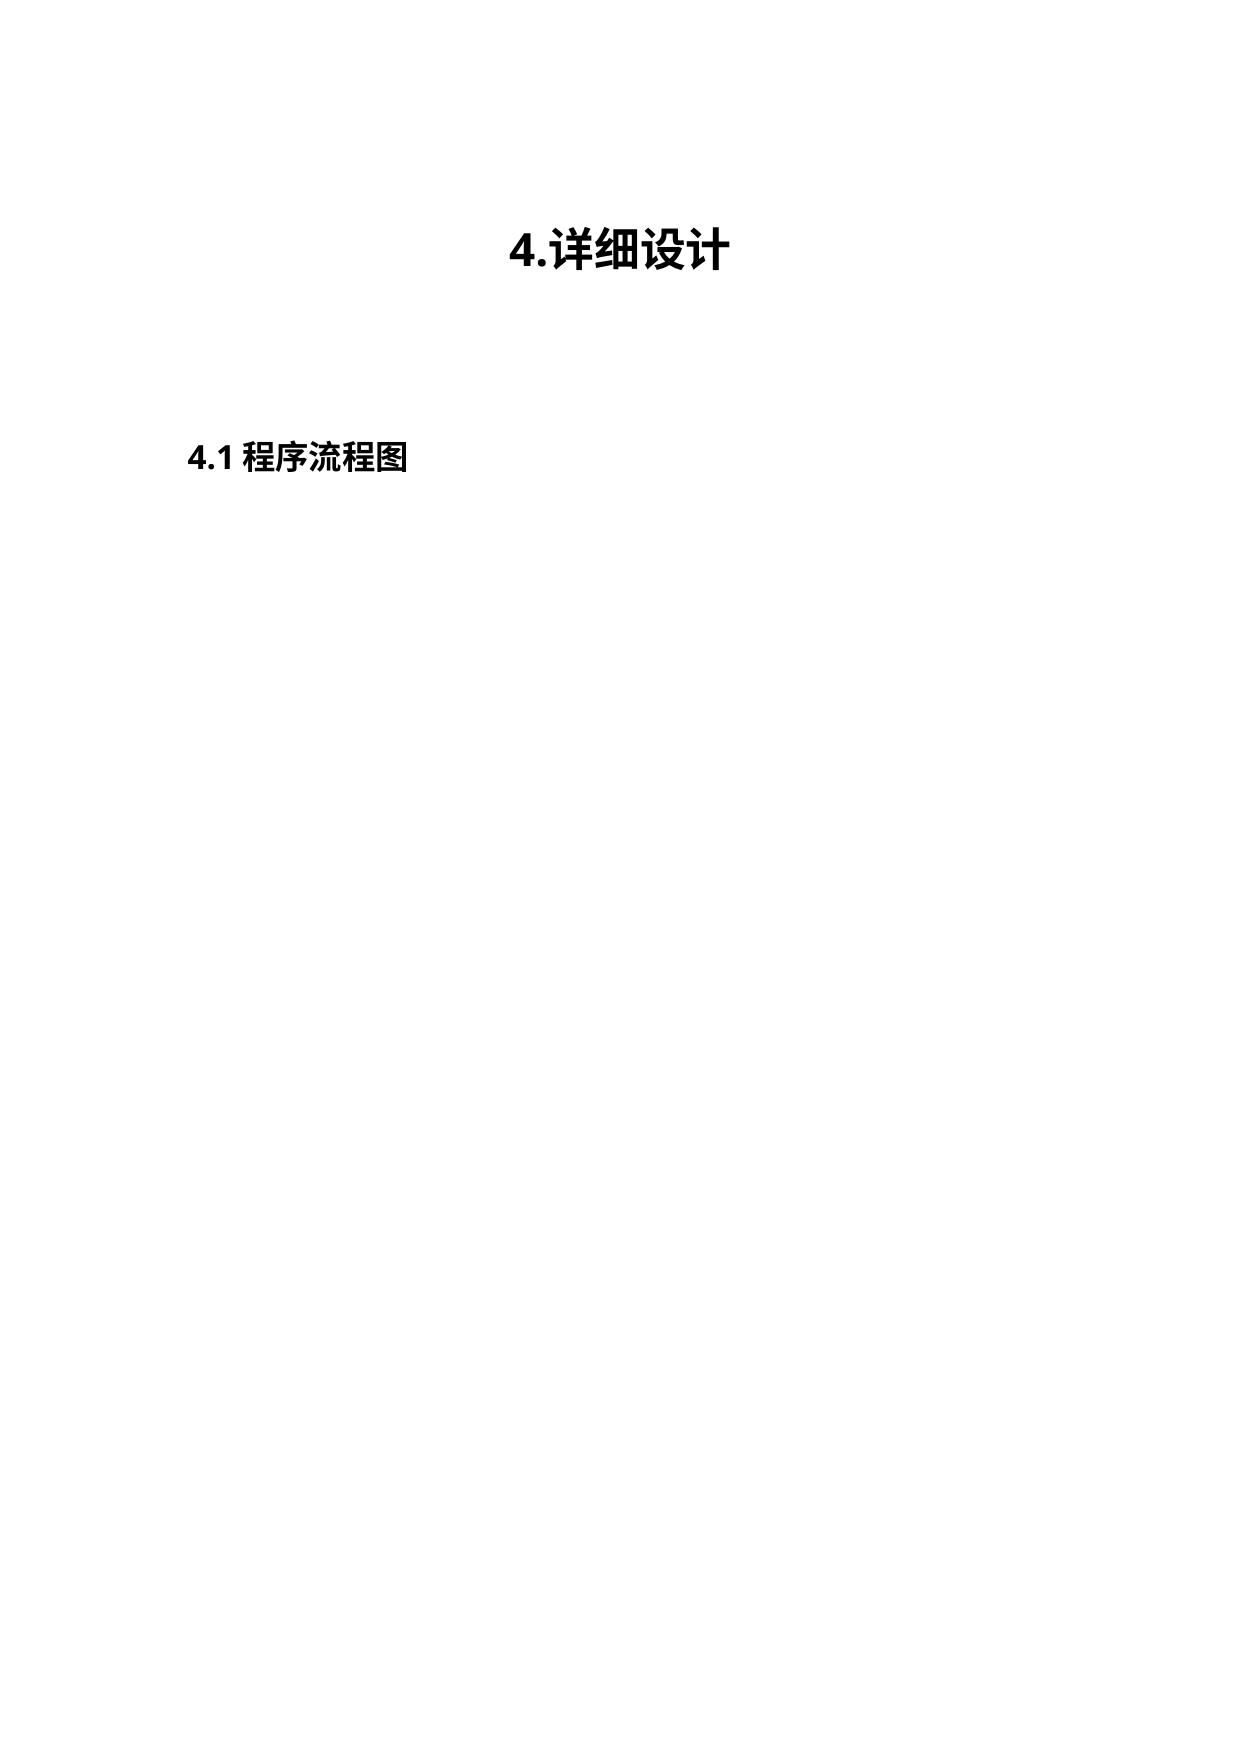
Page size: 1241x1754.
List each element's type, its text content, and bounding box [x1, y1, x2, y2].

subtitle 4.详细设计 [187, 197, 1053, 295]
subtitle 4.1程序流程图 [187, 422, 1053, 487]
